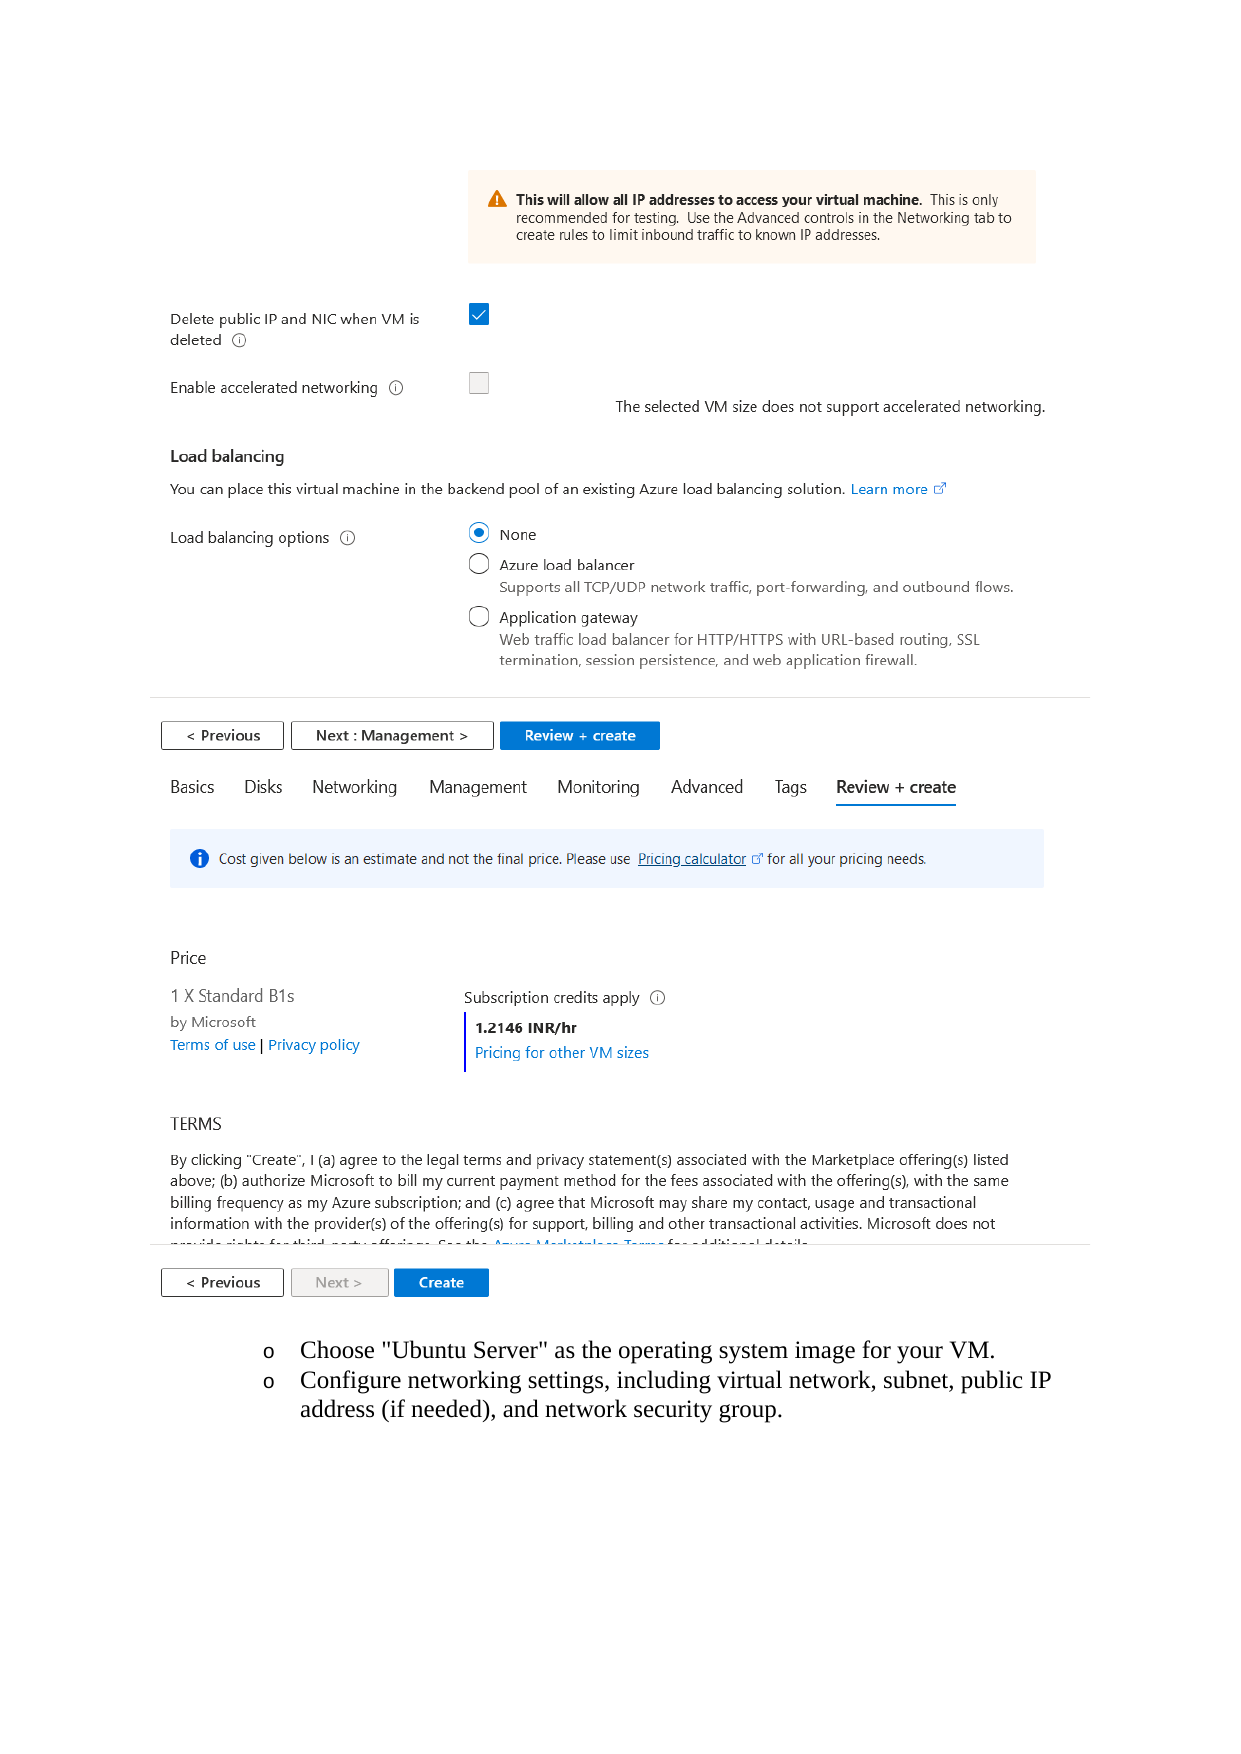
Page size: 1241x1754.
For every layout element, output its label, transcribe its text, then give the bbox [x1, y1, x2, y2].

list Configure networking settings, including virtual network, subnet, public IP address (if needed), and network security group. [262, 1365, 1090, 1423]
picture [150, 150, 1091, 1306]
list Choose "Ubuntu Server" as the operating system image for your VM. [262, 1335, 1090, 1365]
